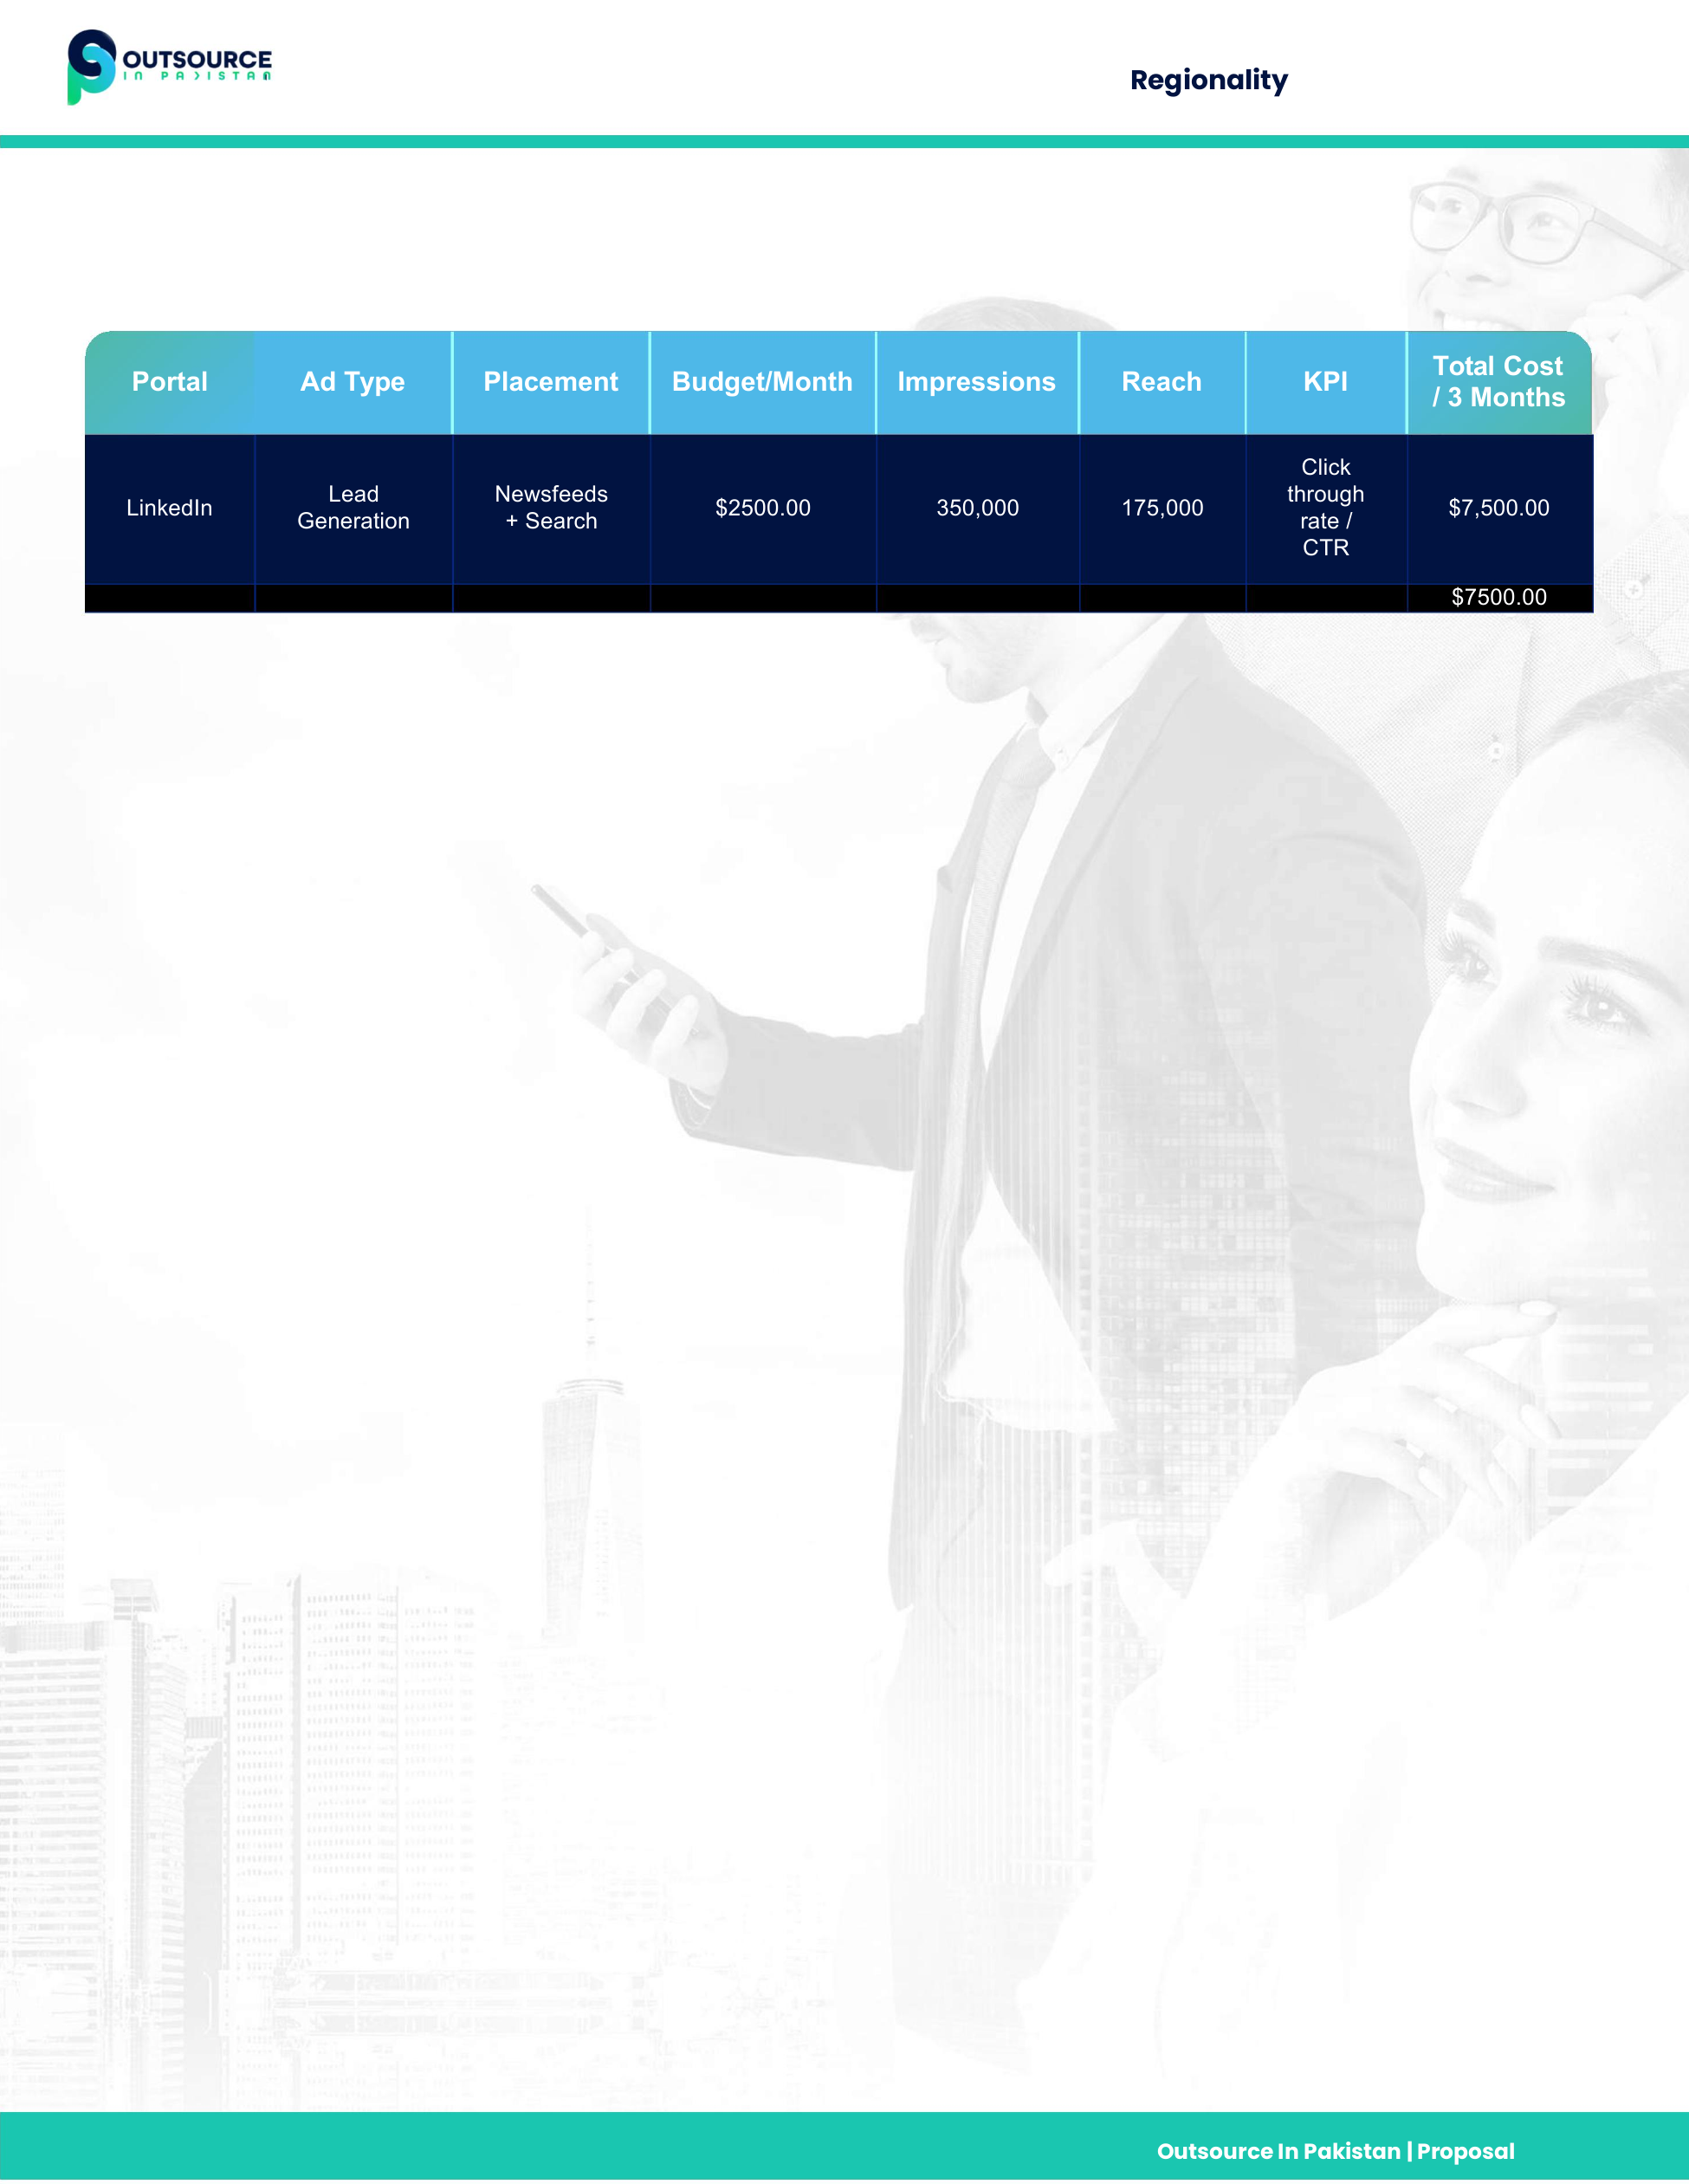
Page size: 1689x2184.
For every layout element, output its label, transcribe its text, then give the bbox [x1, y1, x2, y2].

text KPI [1303, 366, 1369, 397]
text Impressions [897, 366, 1078, 397]
text Reach [1121, 366, 1224, 397]
text 175,000 [1121, 495, 1226, 521]
text Newsfeeds [495, 482, 630, 507]
text Placement [483, 366, 640, 397]
picture [0, 0, 1689, 2184]
text / 3 Months [1433, 383, 1588, 413]
text CTR [1303, 535, 1371, 561]
text Portal [132, 366, 230, 397]
text 350,000 [936, 495, 1041, 521]
text $7500.00 [1452, 584, 1572, 610]
text Generation [297, 509, 432, 534]
text + Search [505, 509, 630, 534]
text $2500.00 [715, 495, 833, 521]
text Total Cost [1433, 352, 1588, 382]
text rate / [1300, 509, 1387, 534]
text Ad Type [301, 366, 426, 397]
text LinkedIn [126, 495, 235, 521]
text Outsource In Pakistan | Proposal [1157, 2129, 1537, 2167]
text through [1287, 482, 1387, 507]
text Regionality [1130, 52, 1310, 100]
text $7,500.00 [1448, 495, 1572, 521]
text Lead [328, 482, 432, 507]
text Click [1301, 454, 1387, 480]
text Budget/Month [671, 366, 875, 397]
